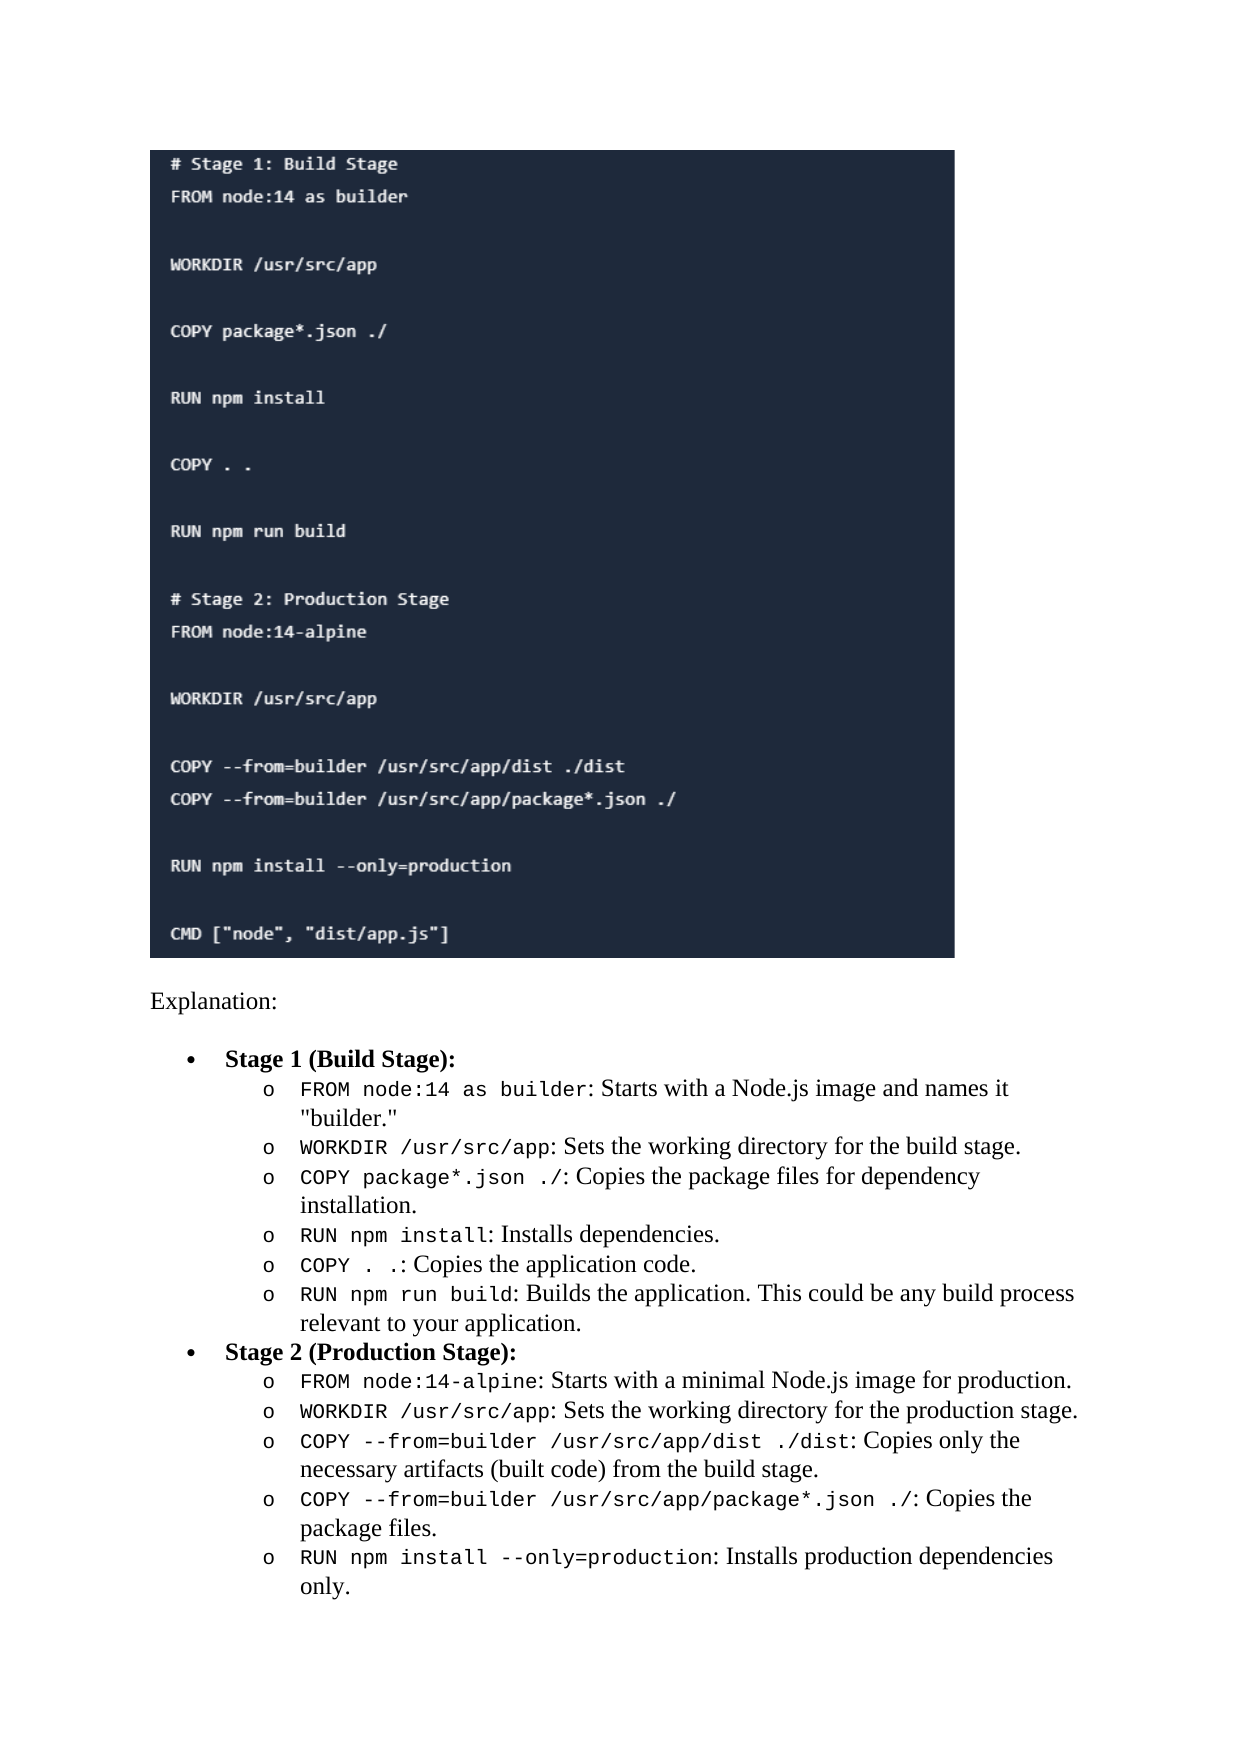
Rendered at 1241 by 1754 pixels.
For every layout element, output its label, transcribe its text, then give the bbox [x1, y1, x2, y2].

list WORKDIR /usr/src/app: Sets the working directory for the production stage. [262, 1395, 1090, 1425]
list COPY . .: Copies the application code. [262, 1249, 1090, 1278]
list Stage 1 (Build Stage): [187, 1044, 1090, 1073]
list RUN npm install: Installs dependencies. [262, 1219, 1090, 1249]
list FROM node:14 as builder: Starts with a Node.js image and names it "builder." [262, 1073, 1090, 1131]
list Stage 2 (Production Stage): [187, 1337, 1090, 1366]
list RUN npm run build: Builds the application. This could be any build process relevant to your application. [262, 1278, 1090, 1337]
list COPY package*.json ./: Copies the package files for dependency installation. [262, 1161, 1090, 1219]
list WORKDIR /usr/src/app: Sets the working directory for the build stage. [262, 1131, 1090, 1161]
list FROM node:14-alpine: Starts with a minimal Node.js image for production. [262, 1366, 1090, 1395]
text Explanation: [150, 986, 1090, 1015]
picture [150, 150, 955, 958]
list COPY --from=builder /usr/src/app/package*.json ./: Copies the package files. [262, 1483, 1090, 1541]
list COPY --from=builder /usr/src/app/dist ./dist: Copies only the necessary artifacts (built code) from the build stage. [262, 1425, 1090, 1483]
list RUN npm install --only=production: Installs production dependencies only. [262, 1541, 1090, 1600]
